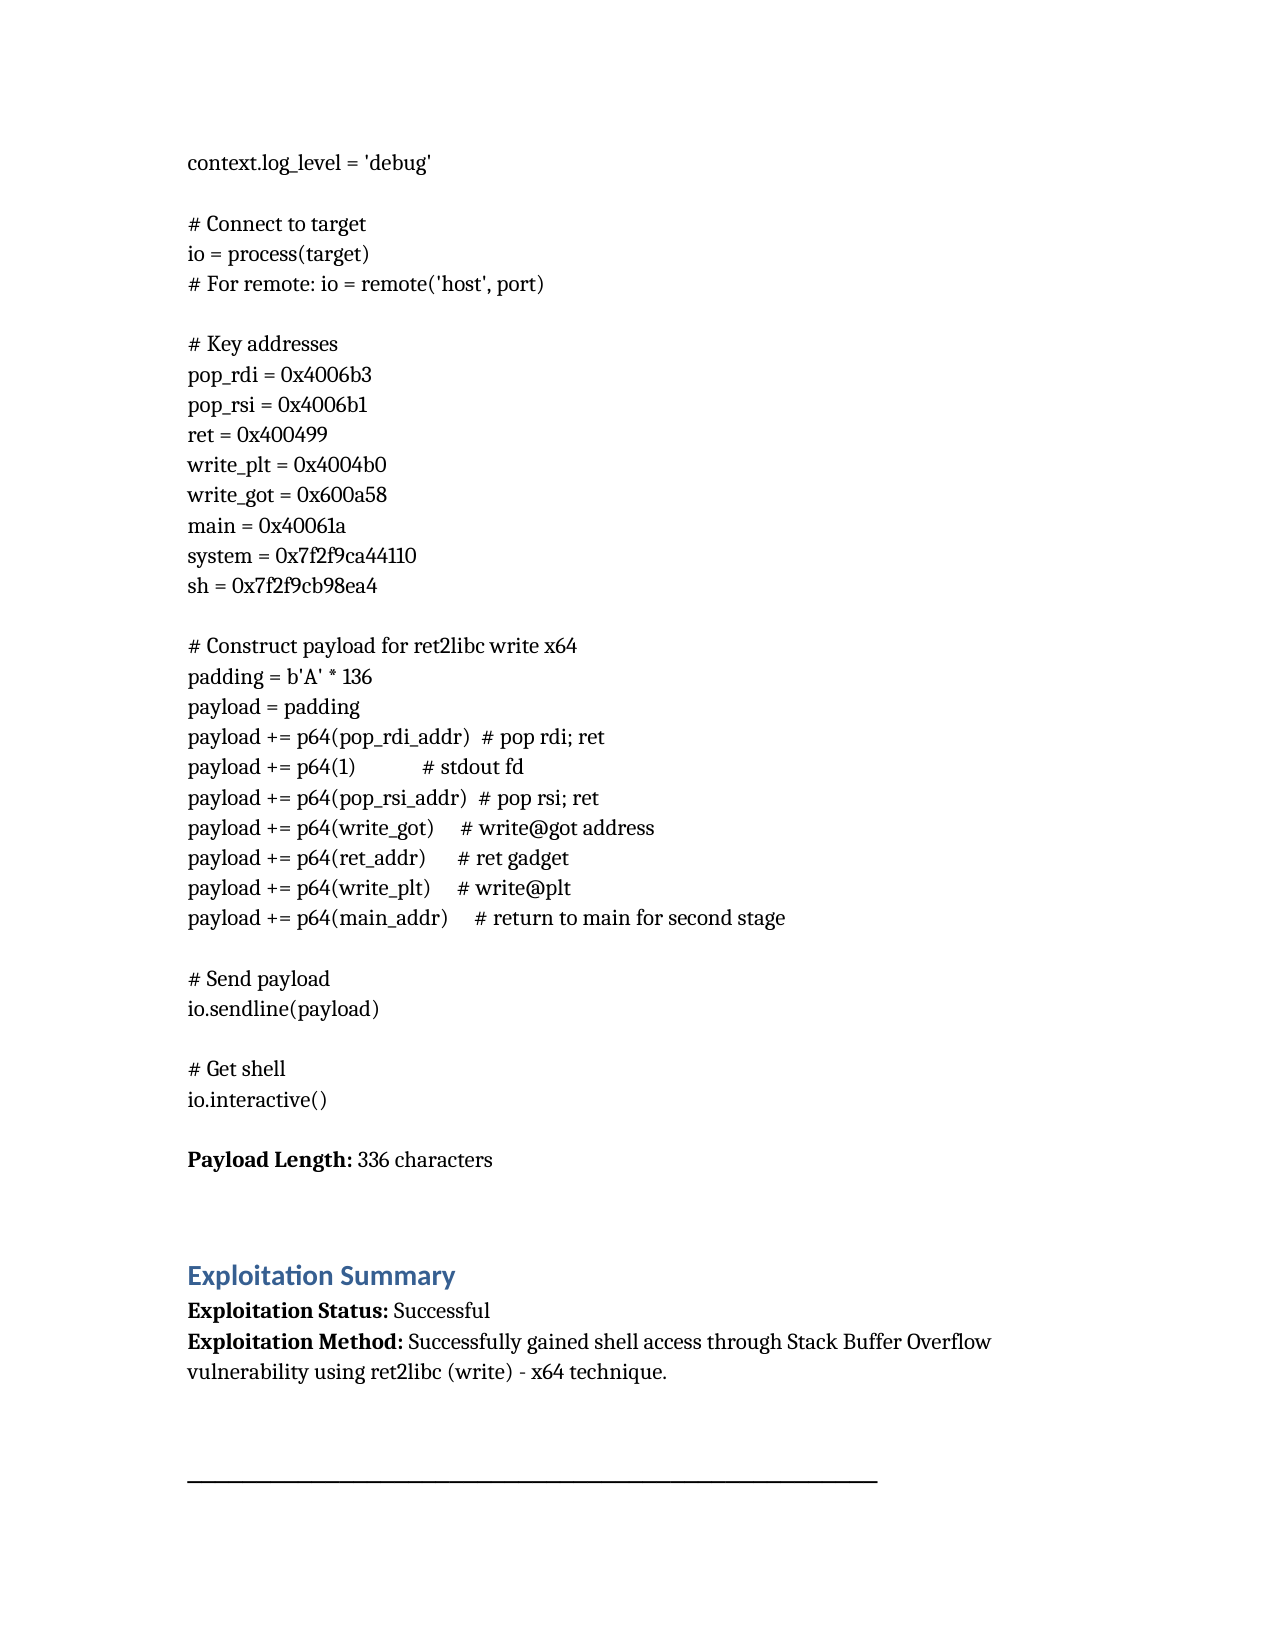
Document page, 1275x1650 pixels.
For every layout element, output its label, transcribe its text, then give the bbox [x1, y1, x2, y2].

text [187, 150, 1087, 1203]
text ────────────────────────────────────────────────── [187, 1440, 1087, 1496]
subtitle Exploitation Summary [187, 1257, 1087, 1293]
text Exploitation Status: Successful Exploitation Method: Successfully gained shell access through Stack Buffer Overflow vulnerability using ret2libc (write) - x64 technique. [187, 1298, 1087, 1415]
